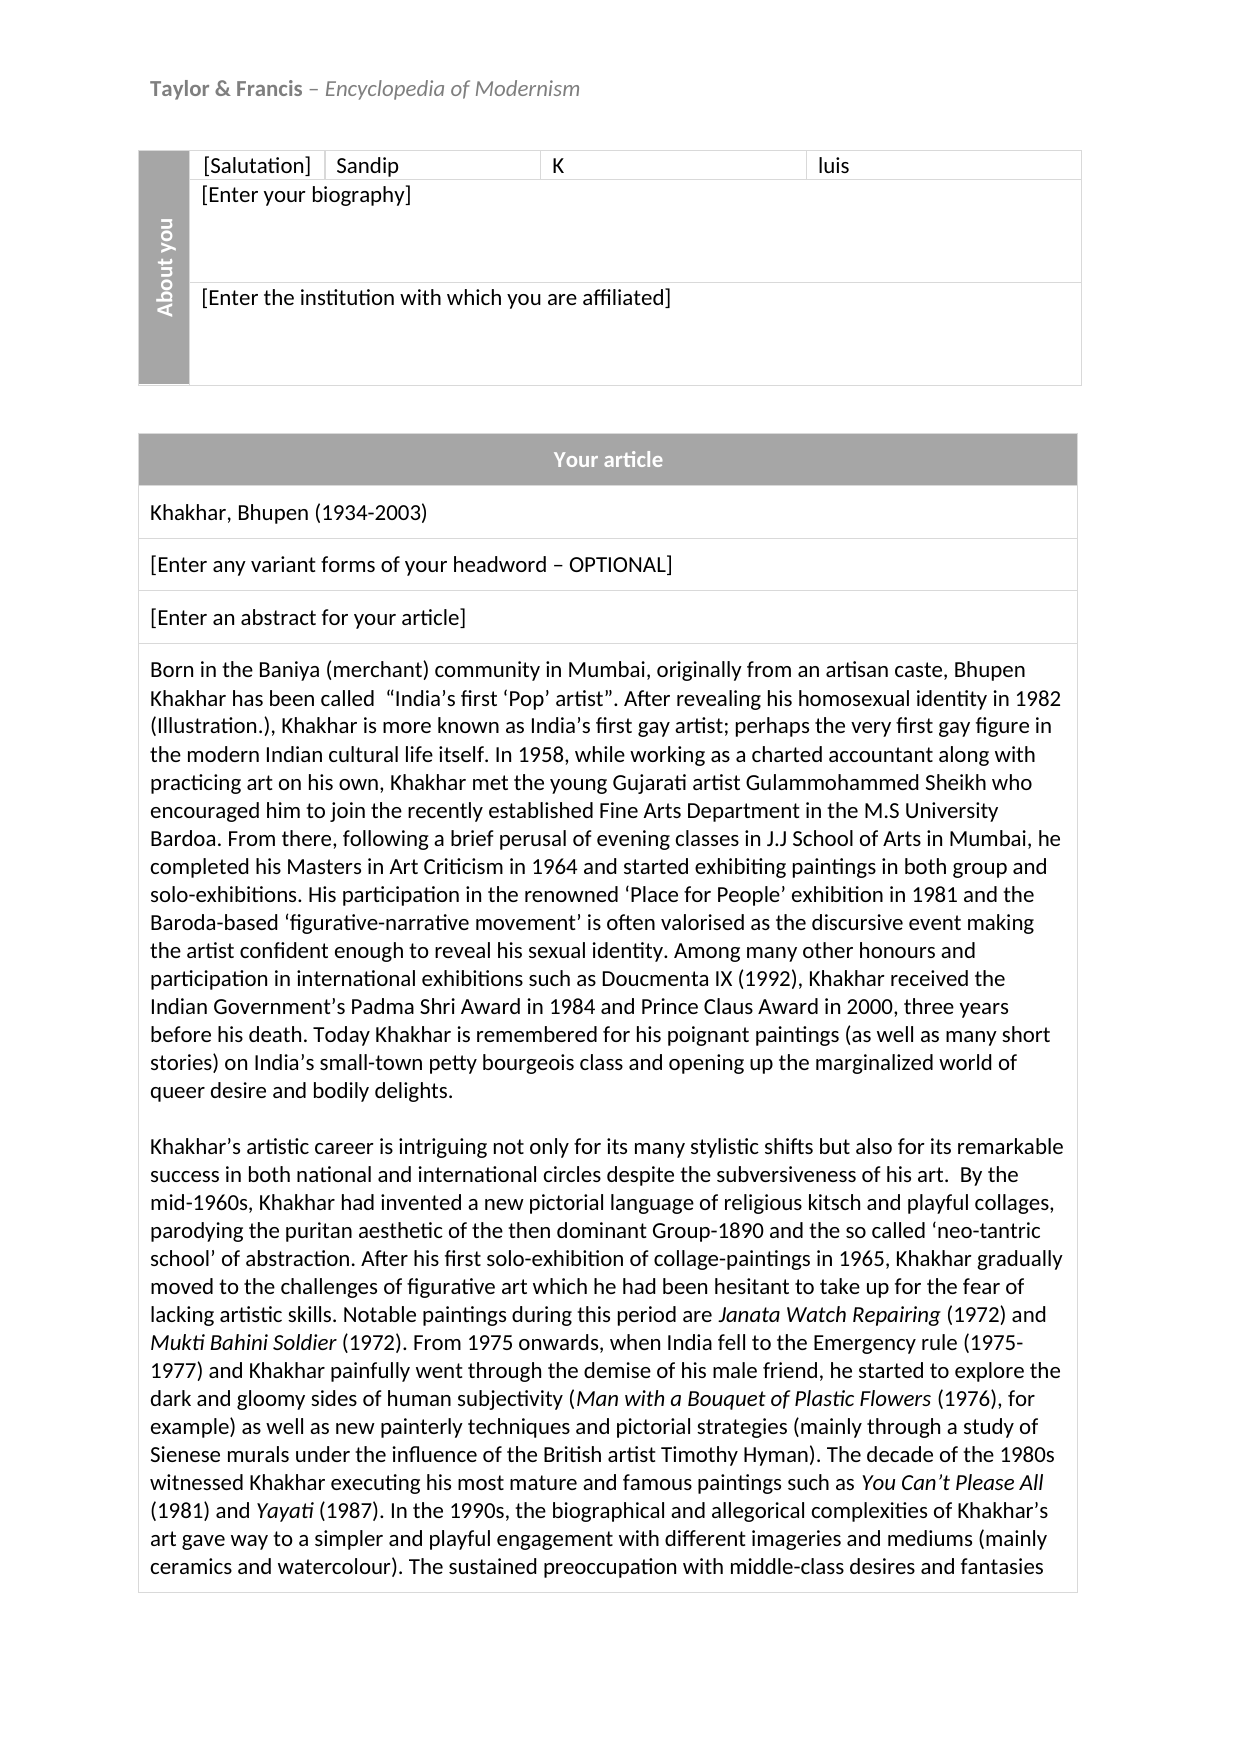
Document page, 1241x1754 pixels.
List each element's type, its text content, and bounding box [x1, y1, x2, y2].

table_header About you [139, 151, 189, 384]
table_header Your article [139, 434, 1077, 485]
